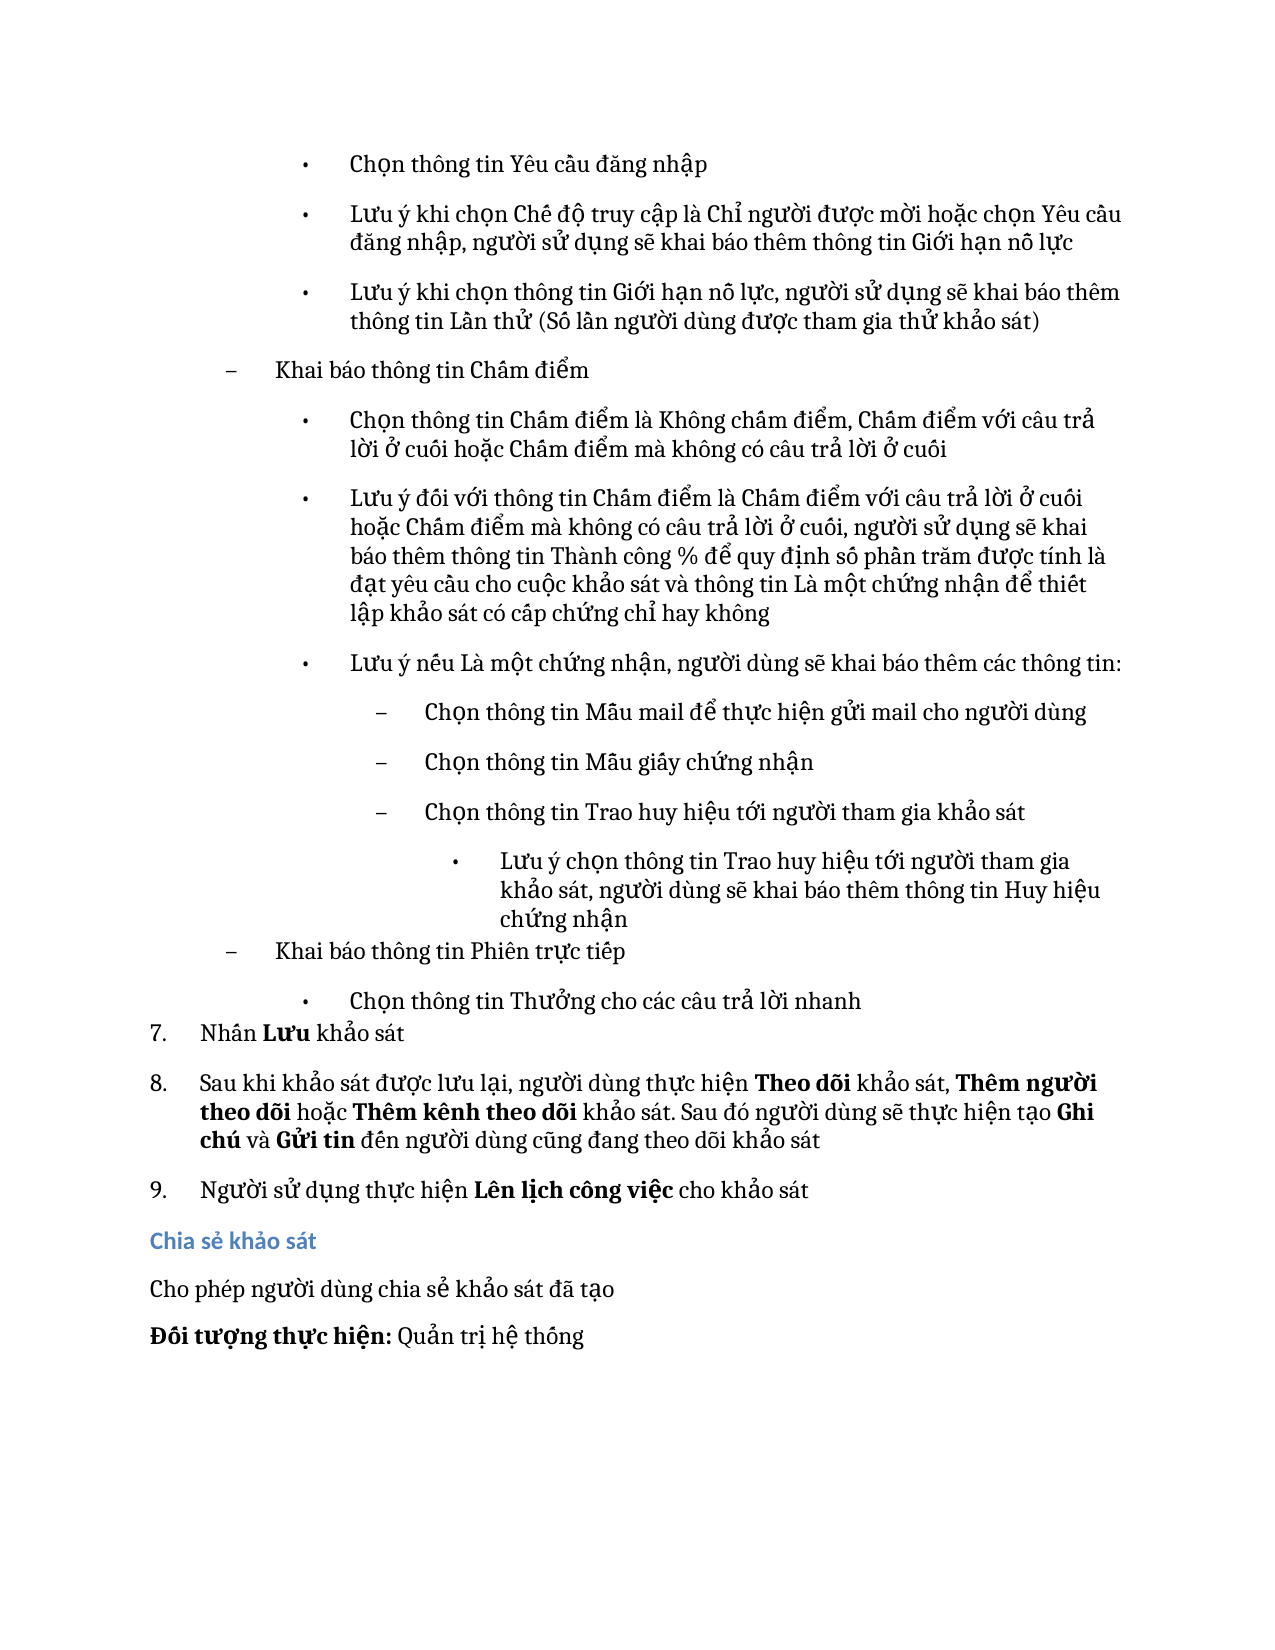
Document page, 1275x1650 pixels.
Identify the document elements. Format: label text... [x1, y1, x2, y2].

list Lưu ý đối với thông tin Chấm điểm là Chấm điểm với câu trả lời ở cuối hoặc Chấm điểm mà không có câu trả lời ở cuối, người sử dụng sẽ khai báo thêm thông tin Thành công % để quy định số phần trăm được tính là đạt yêu cầu cho cuộc khảo sát và thông tin Là một chứng nhận để thiết lập khảo sát có cấp chứng chỉ hay không [300, 484, 1125, 628]
list Chọn thông tin Trao huy hiệu tới người tham gia khảo sát [375, 797, 1125, 826]
list Chọn thông tin Mẫu mail để thực hiện gửi mail cho người dùng [375, 698, 1125, 727]
list Chọn thông tin Chấm điểm là Không chấm điểm, Chấm điểm với câu trả lời ở cuối hoặc Chấm điểm mà không có câu trả lời ở cuối [300, 406, 1125, 463]
list Chọn thông tin Yêu cầu đăng nhập [300, 150, 1125, 179]
subtitle Chia sẻ khảo sát [150, 1225, 1125, 1256]
list Sau khi khảo sát được lưu lại, người dùng thực hiện Theo dõi khảo sát, Thêm người theo dõi hoặc Thêm kênh theo dõi khảo sát. Sau đó người dùng sẽ thực hiện tạo Ghi chú và Gửi tin đến người dùng cũng đang theo dõi khảo sát [150, 1069, 1125, 1155]
text Cho phép người dùng chia sẻ khảo sát đã tạo [150, 1275, 1125, 1303]
list Lưu ý chọn thông tin Trao huy hiệu tới người tham gia khảo sát, người dùng sẽ khai báo thêm thông tin Huy hiệu chứng nhận [450, 847, 1125, 933]
list Lưu ý khi chọn Chế độ truy cập là Chỉ người được mời hoặc chọn Yêu cầu đăng nhập, người sử dụng sẽ khai báo thêm thông tin Giới hạn nỗ lực [300, 199, 1125, 257]
list Lưu ý nếu Là một chứng nhận, người dùng sẽ khai báo thêm các thông tin: [300, 649, 1125, 677]
list Chọn thông tin Thưởng cho các câu trả lời nhanh [300, 987, 1125, 1015]
list Lưu ý khi chọn thông tin Giới hạn nỗ lực, người sử dụng sẽ khai báo thêm thông tin Lần thử (Số lần người dùng được tham gia thử khảo sát) [300, 278, 1125, 335]
list Khai báo thông tin Chấm điểm [225, 356, 1125, 385]
list Nhấn Lưu khảo sát [150, 1019, 1125, 1048]
list Khai báo thông tin Phiên trực tiếp [225, 937, 1125, 966]
text Đối tượng thực hiện: Quản trị hệ thống [150, 1322, 1125, 1351]
list Chọn thông tin Mẫu giấy chứng nhận [375, 748, 1125, 777]
list Người sử dụng thực hiện Lên lịch công việc cho khảo sát [150, 1176, 1125, 1204]
